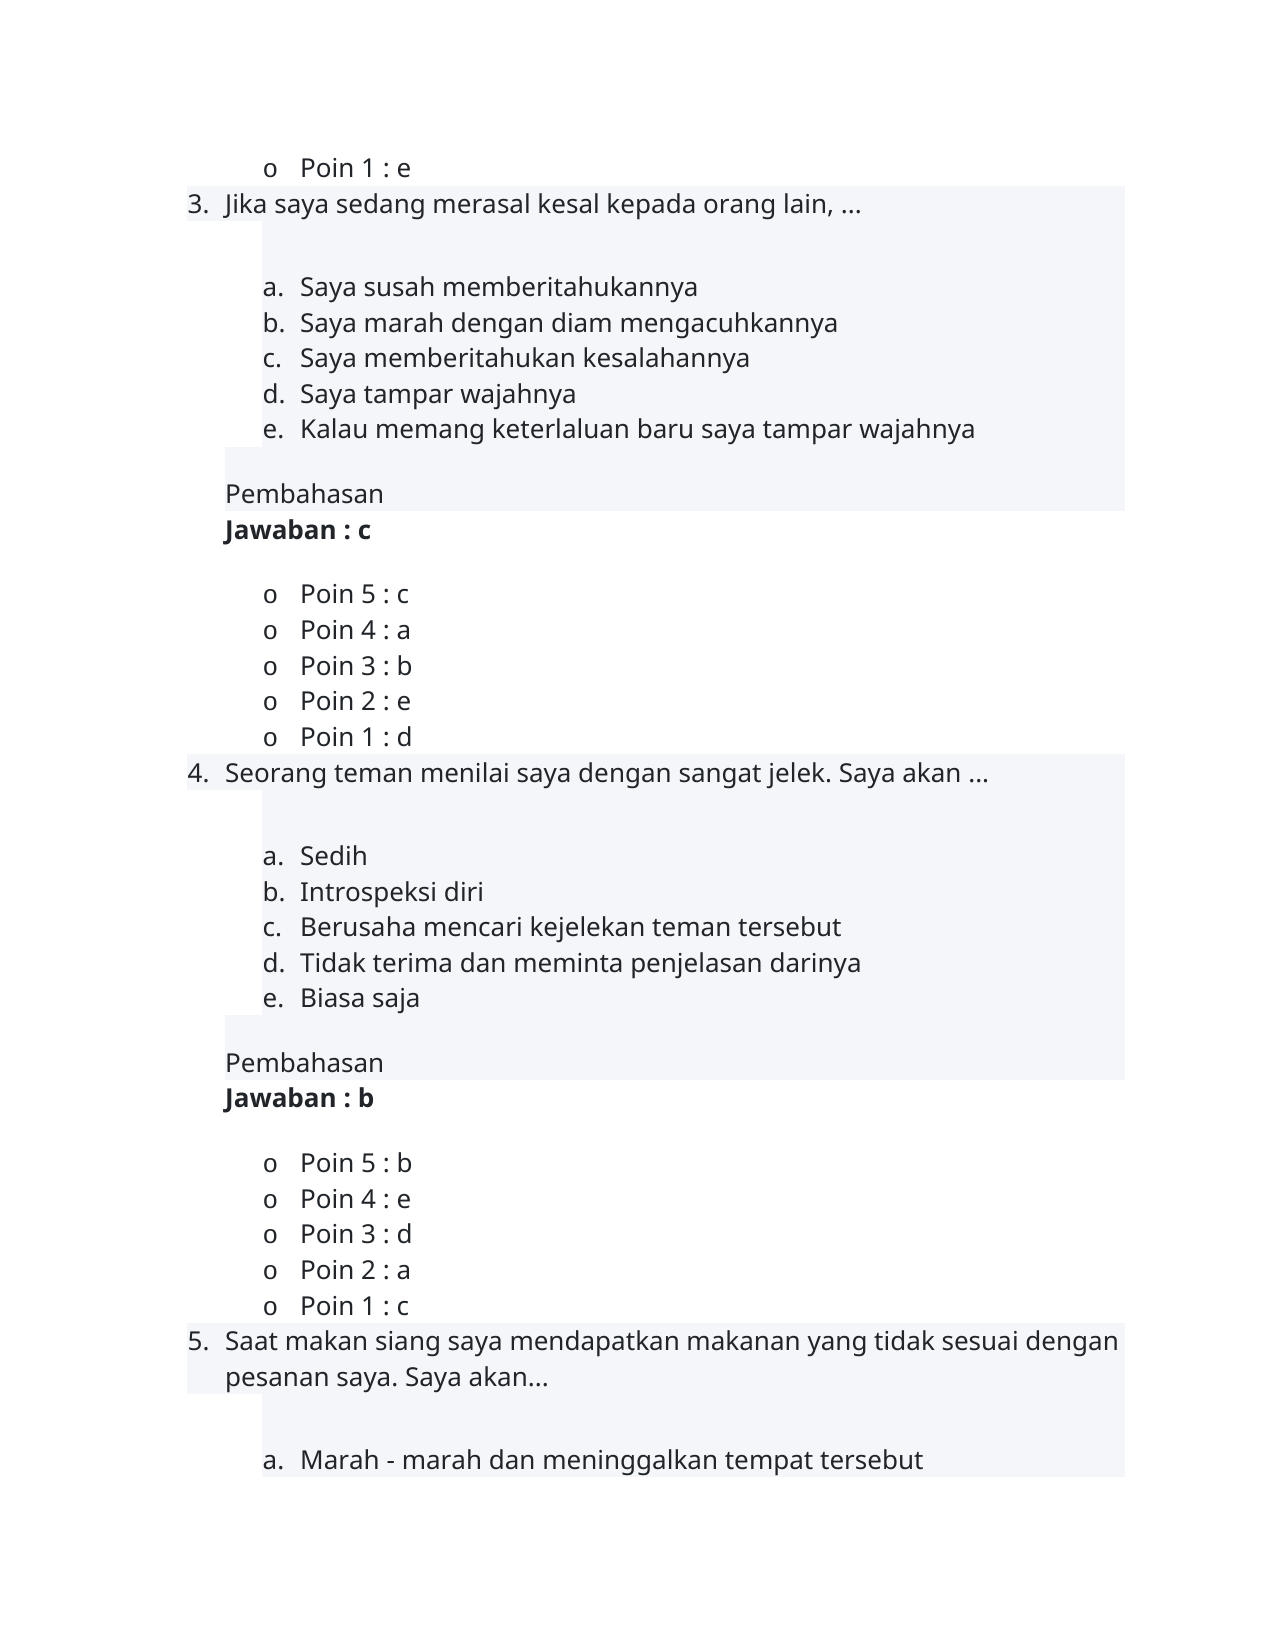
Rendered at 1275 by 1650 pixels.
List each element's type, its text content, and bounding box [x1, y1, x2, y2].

list Poin 1 : c [262, 1287, 1125, 1323]
list Biasa saja [262, 980, 1125, 1015]
list Saya marah dengan diam mengacuhkannya [262, 304, 1125, 340]
list Saya tampar wajahnya [262, 376, 1125, 411]
list Poin 4 : e [262, 1180, 1125, 1216]
list Tidak terima dan meminta penjelasan darinya [262, 944, 1125, 980]
text Jawaban : b [225, 1080, 1125, 1115]
list Kalau memang keterlaluan baru saya tampar wajahnya [262, 411, 1125, 447]
list Seorang teman menilai saya dengan sangat jelek. Saya akan ... [187, 754, 1125, 790]
list Jika saya sedang merasal kesal kepada orang lain, ... [187, 186, 1125, 221]
list Poin 3 : b [262, 647, 1125, 683]
list Poin 1 : e [262, 150, 1125, 186]
list Poin 1 : d [262, 718, 1125, 754]
list Poin 5 : b [262, 1144, 1125, 1180]
list Saat makan siang saya mendapatkan makanan yang tidak sesuai dengan pesanan saya. Saya akan... [187, 1323, 1125, 1394]
text Jawaban : c [225, 511, 1125, 547]
list Sedih [262, 838, 1125, 873]
list Marah - marah dan meninggalkan tempat tersebut [262, 1442, 1125, 1477]
list Saya susah memberitahukannya [262, 269, 1125, 304]
list Poin 2 : e [262, 683, 1125, 718]
text Pembahasan [225, 476, 1125, 511]
list Poin 5 : c [262, 576, 1125, 612]
list Poin 3 : d [262, 1216, 1125, 1251]
list Poin 2 : a [262, 1251, 1125, 1287]
text Pembahasan [225, 1044, 1125, 1080]
list Berusaha mencari kejelekan teman tersebut [262, 909, 1125, 944]
list Poin 4 : a [262, 612, 1125, 647]
list Saya memberitahukan kesalahannya [262, 340, 1125, 376]
list Introspeksi diri [262, 873, 1125, 909]
